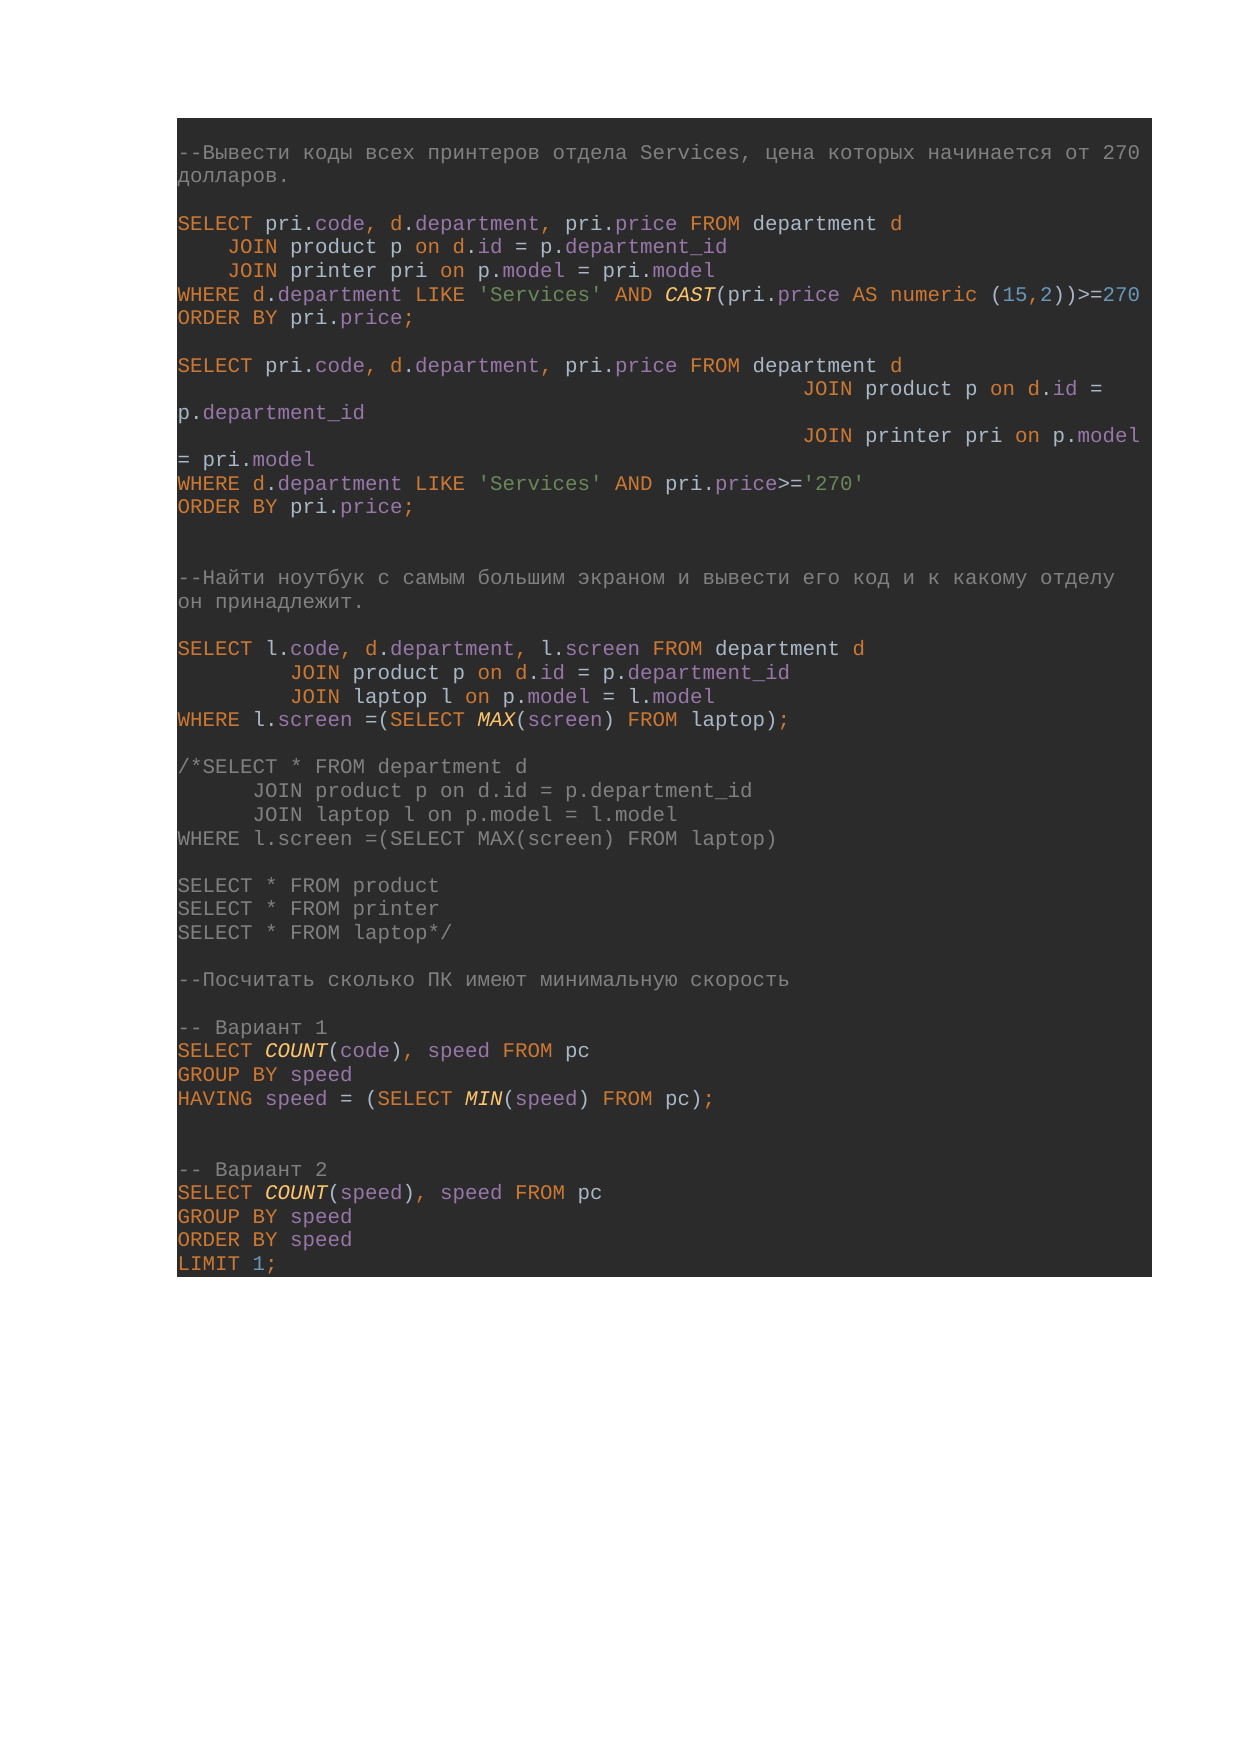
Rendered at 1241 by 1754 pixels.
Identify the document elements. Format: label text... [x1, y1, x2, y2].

text --Вывести коды всех принтеров отдела Services, цена которых начинается от 270 долларов. SELECT pri.code, d.department, pri.price FROM department d JOIN product p on d.id = p.department_id JOIN printer pri on p.model = pri.model WHERE d.department LIKE 'Services' AND CAST(pri.price AS numeric (15,2))>=270 ORDER BY pri.price; SELECT pri.code, d.department, pri.price FROM department d JOIN product p on d.id = p.department_id JOIN printer pri on p.model = pri.model WHERE d.department LIKE 'Services' AND pri.price>='270' ORDER BY pri.price; --Найти ноутбук с самым большим экраном и вывести его код и к какому отделу он принадлежит. SELECT l.code, d.department, l.screen FROM department d JOIN product p on d.id = p.department_id JOIN laptop l on p.model = l.model WHERE l.screen =(SELECT MAX(screen) FROM laptop); /*SELECT * FROM department d JOIN product p on d.id = p.department_id JOIN laptop l on p.model = l.model WHERE l.screen =(SELECT MAX(screen) FROM laptop) SELECT * FROM product SELECT * FROM printer SELECT * FROM laptop*/ --Посчитать сколько ПК имеют минимальную скорость -- Вариант 1 SELECT COUNT(code), speed FROM pc GROUP BY speed HAVING speed = (SELECT MIN(speed) FROM pc); -- Вариант 2 SELECT COUNT(speed), speed FROM pc GROUP BY speed ORDER BY speed LIMIT 1; [177, 118, 1152, 1277]
